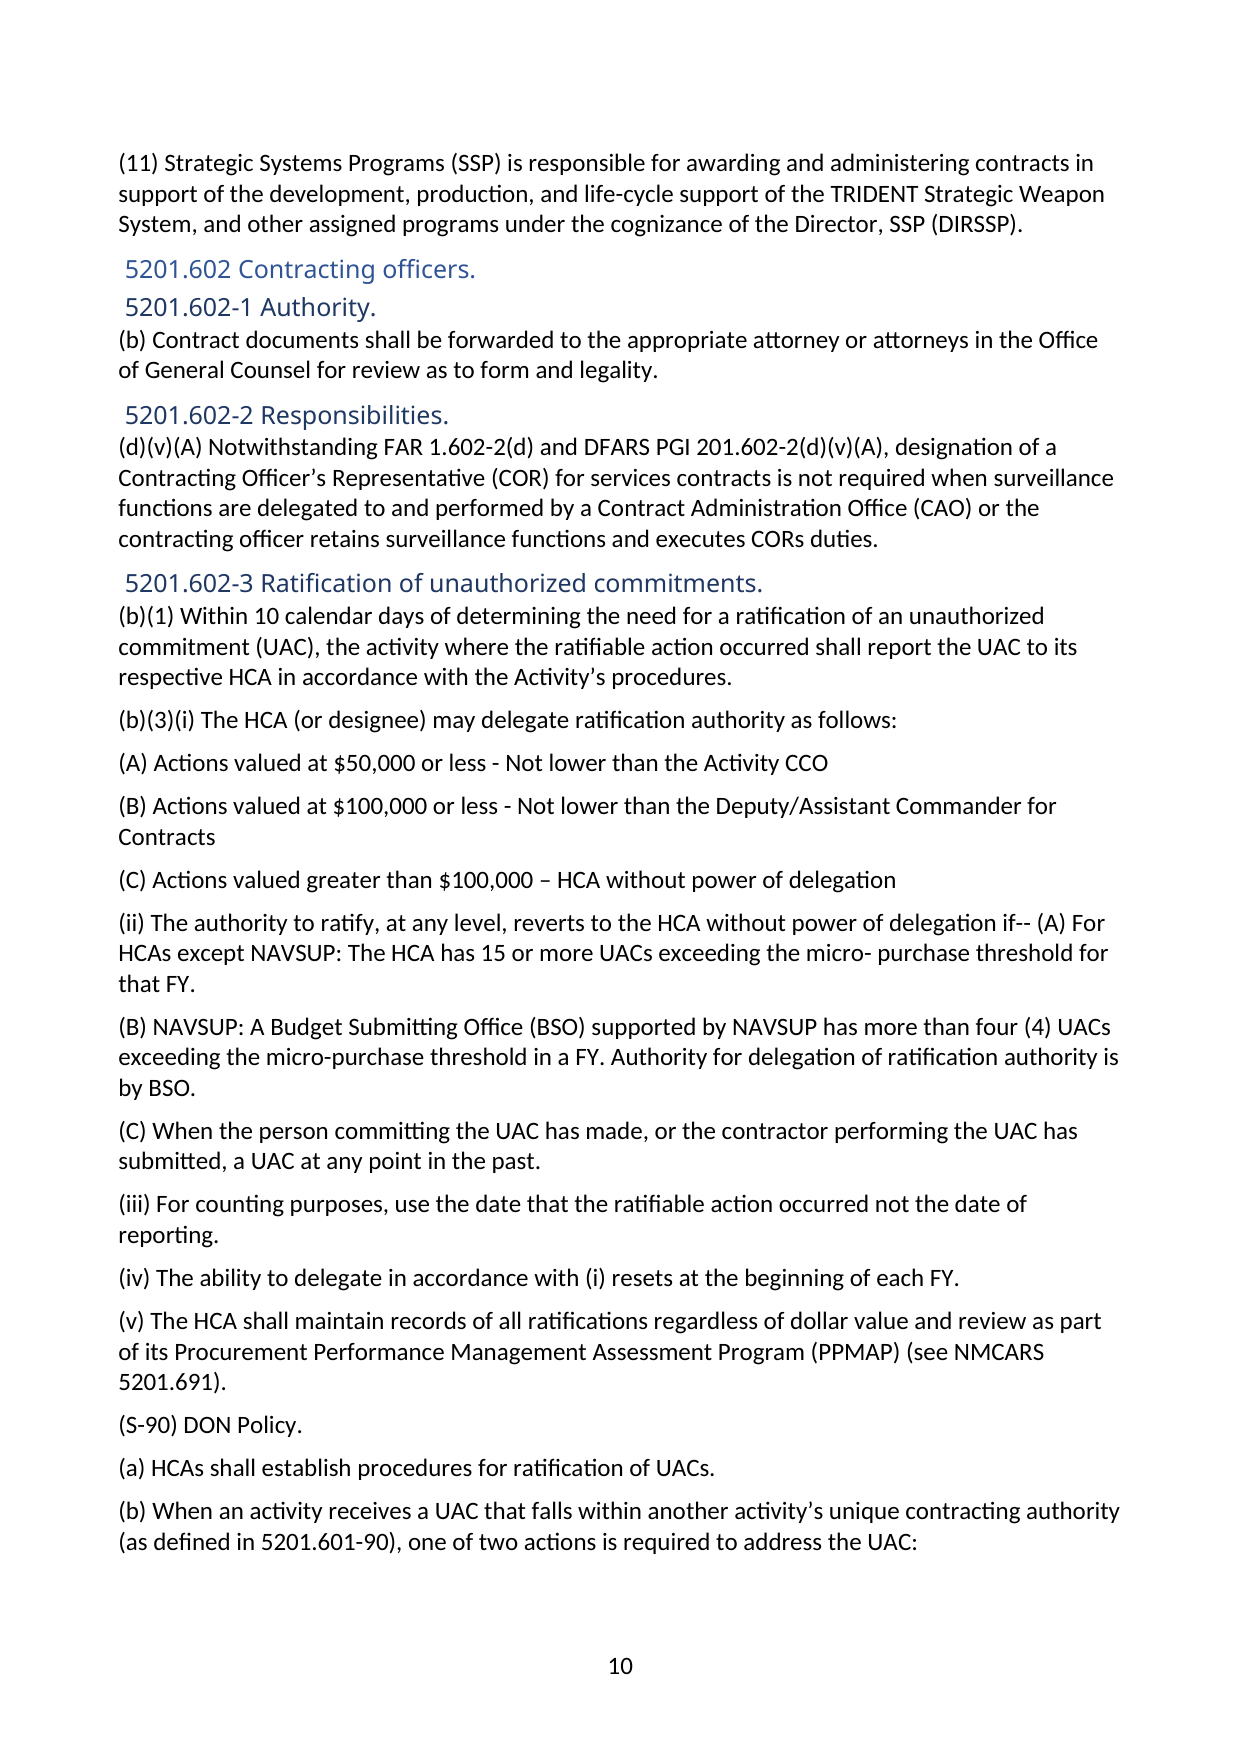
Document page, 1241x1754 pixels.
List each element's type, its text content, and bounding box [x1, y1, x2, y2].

text (B) NAVSUP: A Budget Submitting Office (BSO) supported by NAVSUP has more than four (4) UACs exceeding the micro-purchase threshold in a FY. Authority for delegation of ratification authority is by BSO. [118, 1011, 1122, 1102]
text (v) The HCA shall maintain records of all ratifications regardless of dollar value and review as part of its Procurement Performance Management Assessment Program (PPMAP) (see NMCARS 5201.691). [118, 1305, 1122, 1397]
subtitle 5201.602-2 Responsibilities. [118, 397, 1122, 432]
text (11) Strategic Systems Programs (SSP) is responsible for awarding and administering contracts in support of the development, production, and life-cycle support of the TRIDENT Strategic Weapon System, and other assigned programs under the cognizance of the Director, SSP (DIRSSP). [118, 148, 1122, 239]
text (ii) The authority to ratify, at any level, reverts to the HCA without power of delegation if-- (A) For HCAs except NAVSUP: The HCA has 15 or more UACs exceeding the micro- purchase threshold for that FY. [118, 907, 1122, 998]
text (C) Actions valued greater than $100,000 – HCA without power of delegation [118, 864, 1122, 894]
text (S-90) DON Policy. [118, 1409, 1122, 1440]
text (B) Actions valued at $100,000 or less - Not lower than the Deputy/Assistant Commander for Contracts [118, 790, 1122, 851]
text (b) Contract documents shall be forwarded to the appropriate attorney or attorneys in the Office of General Counsel for review as to form and legality. [118, 324, 1122, 385]
subtitle 5201.602-1 Authority. [118, 290, 1122, 324]
text (a) HCAs shall establish procedures for ratification of UACs. [118, 1452, 1122, 1483]
subtitle 5201.602 Contracting officers. [118, 252, 1122, 286]
text (iii) For counting purposes, use the date that the ratifiable action occurred not the date of reporting. [118, 1188, 1122, 1249]
text (b) When an activity receives a UAC that falls within another activity’s unique contracting authority (as defined in 5201.601-90), one of two actions is required to address the UAC: [118, 1495, 1122, 1556]
text (d)(v)(A) Notwithstanding FAR 1.602-2(d) and DFARS PGI 201.602-2(d)(v)(A), designation of a Contracting Officer’s Representative (COR) for services contracts is not required when surveillance functions are delegated to and performed by a Contract Administration Office (CAO) or the contracting officer retains surveillance functions and executes CORs duties. [118, 432, 1122, 554]
subtitle 5201.602-3 Ratification of unauthorized commitments. [118, 566, 1122, 600]
text (b)(1) Within 10 calendar days of determining the need for a ratification of an unauthorized commitment (UAC), the activity where the ratifiable action occurred shall report the UAC to its respective HCA in accordance with the Activity’s procedures. [118, 600, 1122, 692]
text (A) Actions valued at $50,000 or less - Not lower than the Activity CCO [118, 747, 1122, 778]
text (C) When the person committing the UAC has made, or the contractor performing the UAC has submitted, a UAC at any point in the past. [118, 1115, 1122, 1176]
text (iv) The ability to delegate in accordance with (i) resets at the beginning of each FY. [118, 1262, 1122, 1293]
text (b)(3)(i) The HCA (or designee) may delegate ratification authority as follows: [118, 704, 1122, 735]
